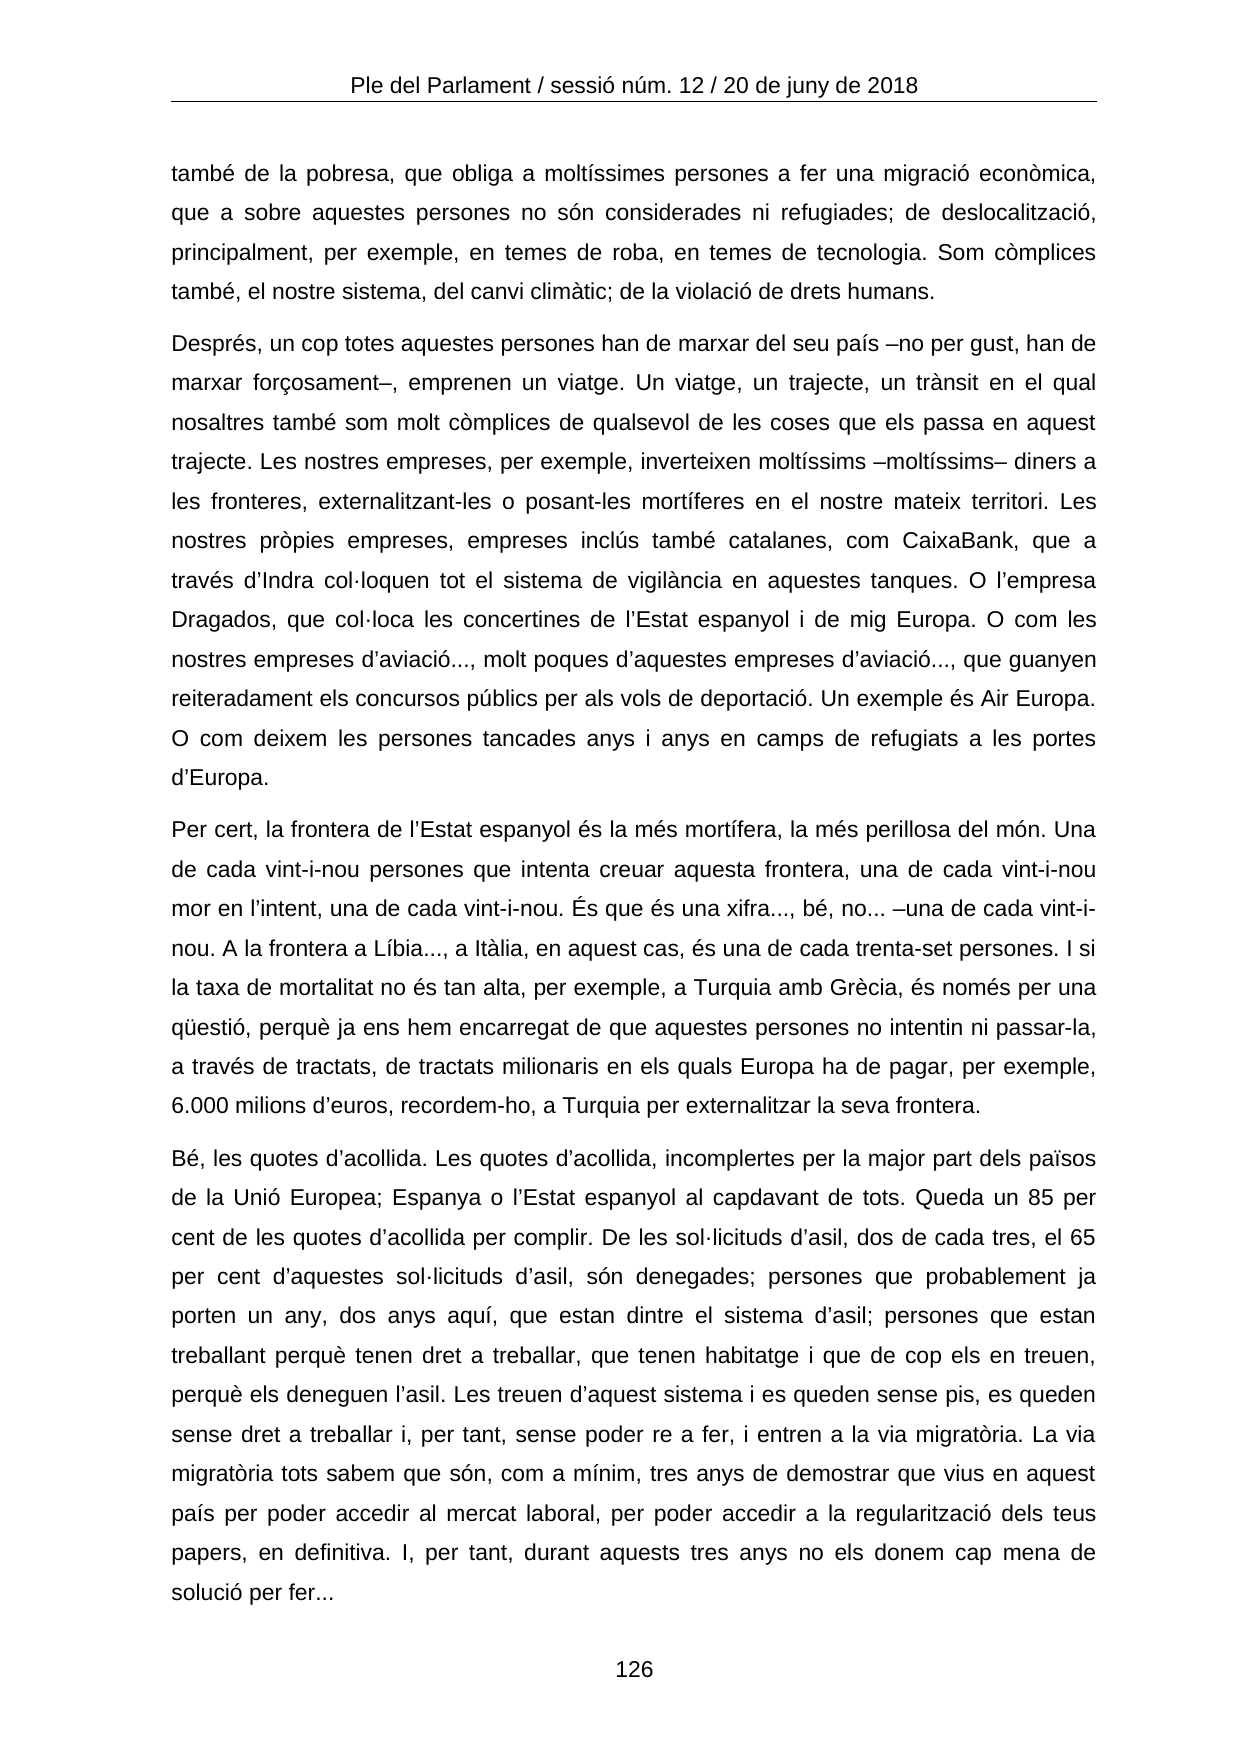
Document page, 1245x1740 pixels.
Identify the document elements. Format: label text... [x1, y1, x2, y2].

text Després, un cop totes aquestes persones han de marxar del seu país –no per gust, han de marxar forçosament–, emprenen un viatge. Un viatge, un trajecte, un trànsit en el qual nosaltres també som molt còmplices de qualsevol de les coses que els passa en aquest trajecte. Les nostres empreses, per exemple, inverteixen moltíssims –moltíssims– diners a les fronteres, externalitzant-les o posant-les mortíferes en el nostre mateix territori. Les nostres pròpies empreses, empreses inclús també catalanes, com CaixaBank, que a través d’Indra col·loquen tot el sistema de vigilància en aquestes tanques. O l’empresa Dragados, que col·loca les concertines de l’Estat espanyol i de mig Europa. O com les nostres empreses d’aviació..., molt poques d’aquestes empreses d’aviació..., que guanyen reiteradament els concursos públics per als vols de deportació. Un exemple és Air Europa. O com deixem les persones tancades anys i anys en camps de refugiats a les portes d’Europa. [171, 330, 1097, 791]
text Per cert, la frontera de l’Estat espanyol és la més mortífera, la més perillosa del món. Una de cada vint-i-nou persones que intenta creuar aquesta frontera, una de cada vint-i-nou mor en l’intent, una de cada vint-i-nou. És que és una xifra..., bé, no... –una de cada vint-i-nou. A la frontera a Líbia..., a Itàlia, en aquest cas, és una de cada trenta-set persones. I si la taxa de mortalitat no és tan alta, per exemple, a Turquia amb Grècia, és només per una qüestió, perquè ja ens hem encarregat de que aquestes persones no intentin ni passar-la, a través de tractats, de tractats milionaris en els quals Europa ha de pagar, per exemple, 6.000 milions d’euros, recordem-ho, a Turquia per externalitzar la seva frontera. [171, 816, 1097, 1119]
text Bé, les quotes d’acollida. Les quotes d’acollida, incomplertes per la major part dels països de la Unió Europea; Espanya o l’Estat espanyol al capdavant de tots. Queda un 85 per cent de les quotes d’acollida per complir. De les sol·licituds d’asil, dos de cada tres, el 65 per cent d’aquestes sol·licituds d’asil, són denegades; persones que probablement ja porten un any, dos anys aquí, que estan dintre el sistema d’asil; persones que estan treballant perquè tenen dret a treballar, que tenen habitatge i que de cop els en treuen, perquè els deneguen l’asil. Les treuen d’aquest sistema i es queden sense pis, es queden sense dret a treballar i, per tant, sense poder re a fer, i entren a la via migratòria. La via migratòria tots sabem que són, com a mínim, tres anys de demostrar que vius en aquest país per poder accedir al mercat laboral, per poder accedir a la regularització dels teus papers, en definitiva. I, per tant, durant aquests tres anys no els donem cap mena de solució per fer... [171, 1144, 1097, 1605]
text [171, 159, 1097, 304]
